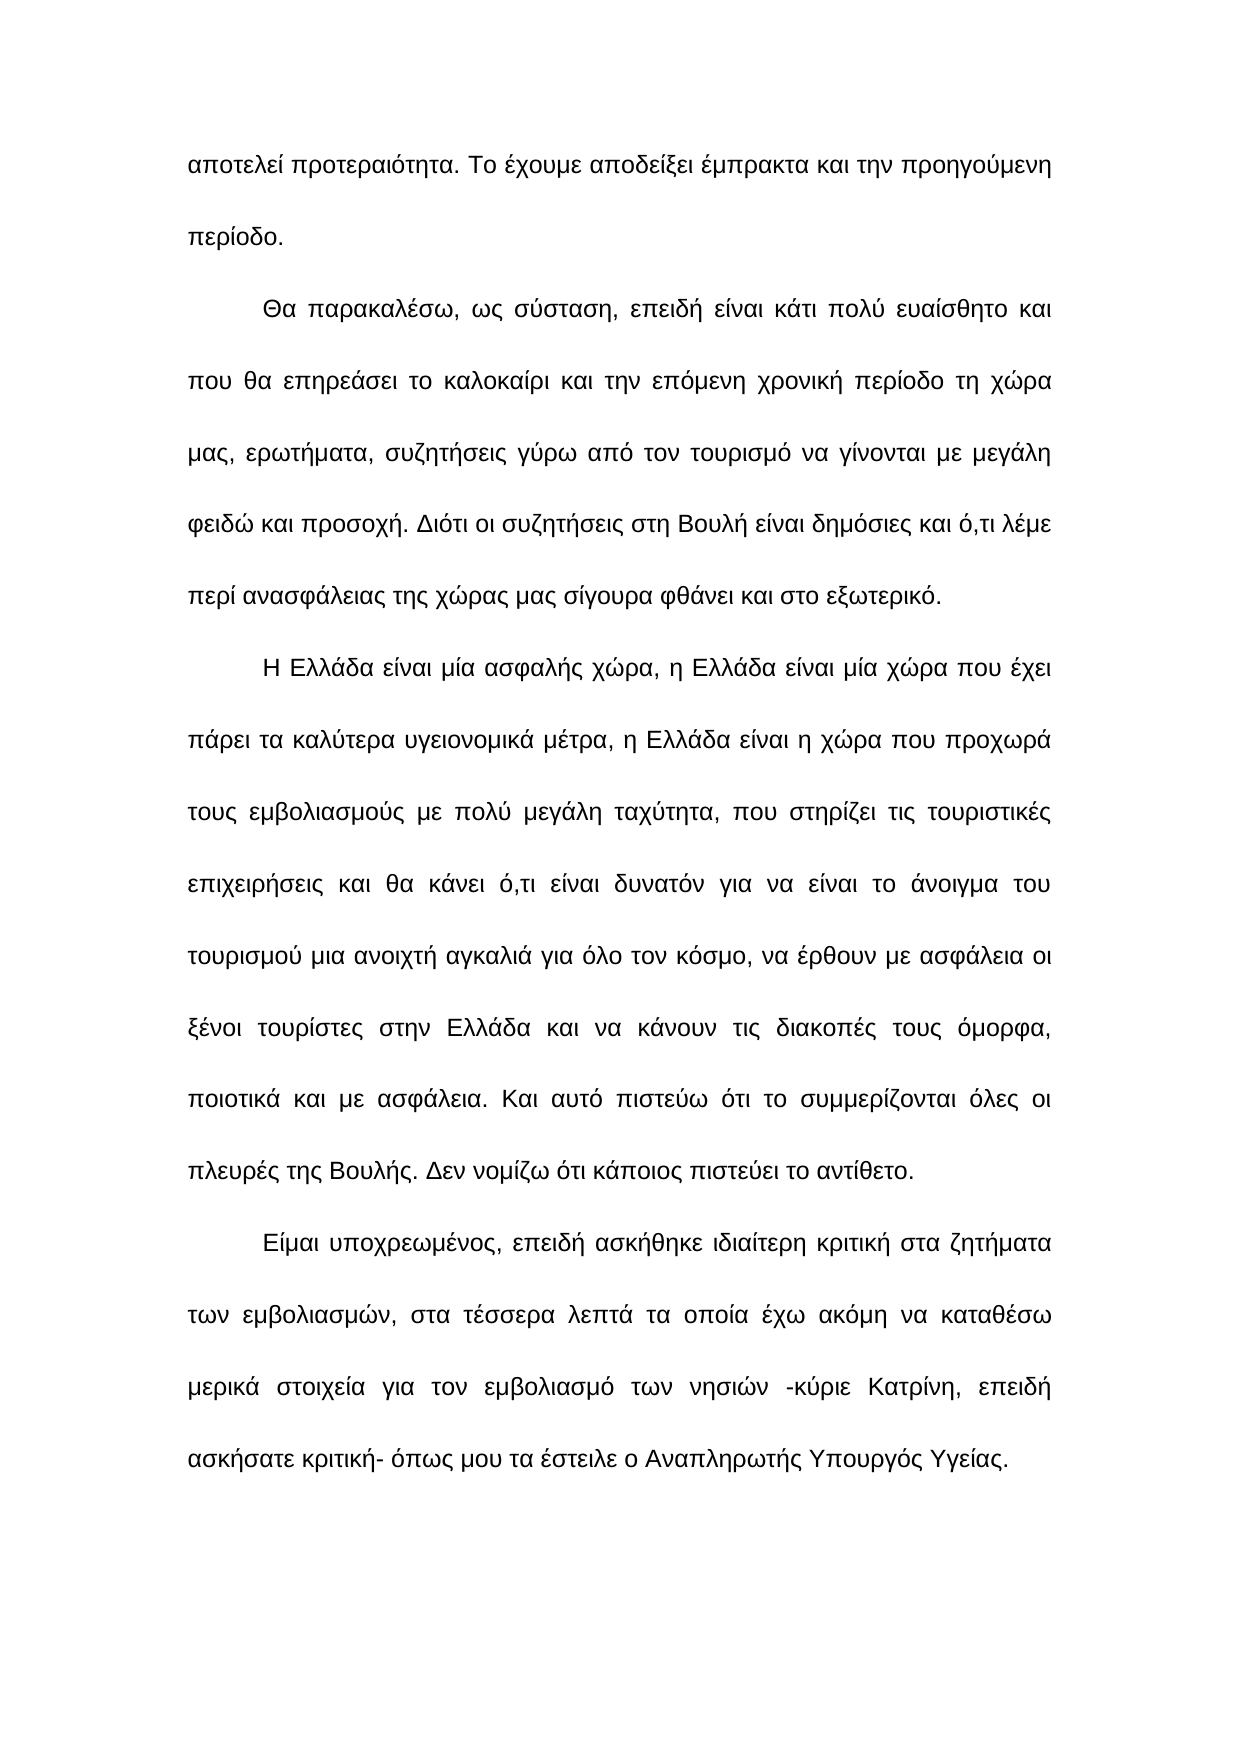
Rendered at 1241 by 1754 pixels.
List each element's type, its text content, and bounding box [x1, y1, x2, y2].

text Θα παρακαλέσω, ως σύσταση, επειδή είναι κάτι πολύ ευαίσθητο και που θα επηρεάσει το καλοκαίρι και την επόμενη χρονική περίοδο τη χώρα μας, ερωτήματα, συζητήσεις γύρω από τον τουρισμό να γίνονται με μεγάλη φειδώ και προσοχή. Διότι οι συζητήσεις στη Βουλή είναι δημόσιες και ό,τι λέμε περί ανασφάλειας της χώρας μας σίγουρα φθάνει και στο εξωτερικό. [187, 294, 1053, 610]
text Είμαι υποχρεωμένος, επειδή ασκήθηκε ιδιαίτερη κριτική στα ζητήματα των εμβολιασμών, στα τέσσερα λεπτά τα οποία έχω ακόμη να καταθέσω μερικά στοιχεία για τον εμβολιασμό των νησιών -κύριε Κατρίνη, επειδή ασκήσατε κριτική- όπως μου τα έστειλε ο Αναπληρωτής Υπουργός Υγείας. [187, 1228, 1053, 1472]
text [187, 150, 1053, 251]
text Η Ελλάδα είναι μία ασφαλής χώρα, η Ελλάδα είναι μία χώρα που έχει πάρει τα καλύτερα υγειονομικά μέτρα, η Ελλάδα είναι η χώρα που προχωρά τους εμβολιασμούς με πολύ μεγάλη ταχύτητα, που στηρίζει τις τουριστικές επιχειρήσεις και θα κάνει ό,τι είναι δυνατόν για να είναι το άνοιγμα του τουρισμού μια ανοιχτή αγκαλιά για όλο τον κόσμο, να έρθουν με ασφάλεια οι ξένοι τουρίστες στην Ελλάδα και να κάνουν τις διακοπές τους όμορφα, ποιοτικά και με ασφάλεια. Και αυτό πιστεύω ότι το συμμερίζονται όλες οι πλευρές της Βουλής. Δεν νομίζω ότι κάποιος πιστεύει το αντίθετο. [187, 653, 1053, 1185]
